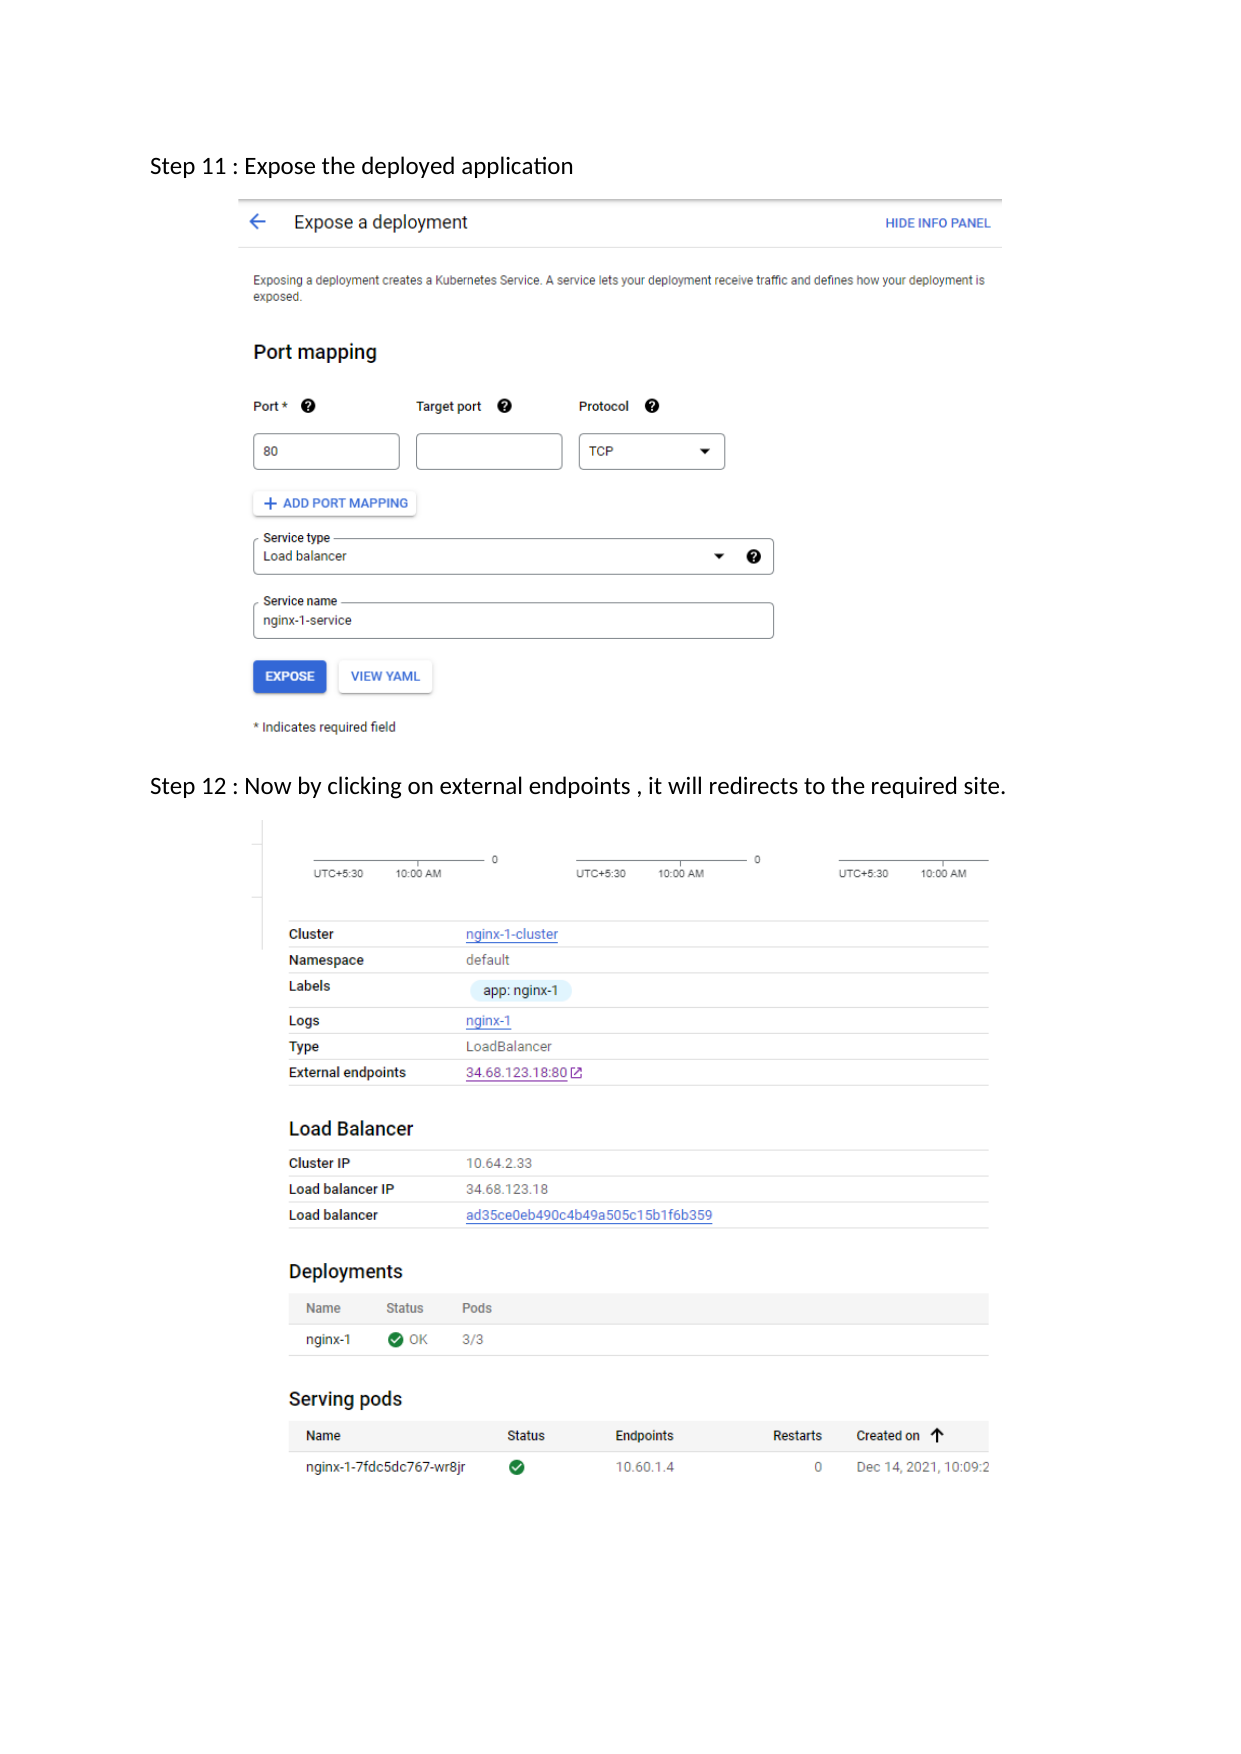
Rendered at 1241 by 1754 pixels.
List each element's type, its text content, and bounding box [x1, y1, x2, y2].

picture [238, 199, 1002, 752]
text Step 12 : Now by clicking on external endpoints , it will redirects to the required site. [150, 771, 1090, 801]
text Step 11 : Expose the deployed application [150, 150, 1090, 181]
picture [251, 820, 989, 1476]
